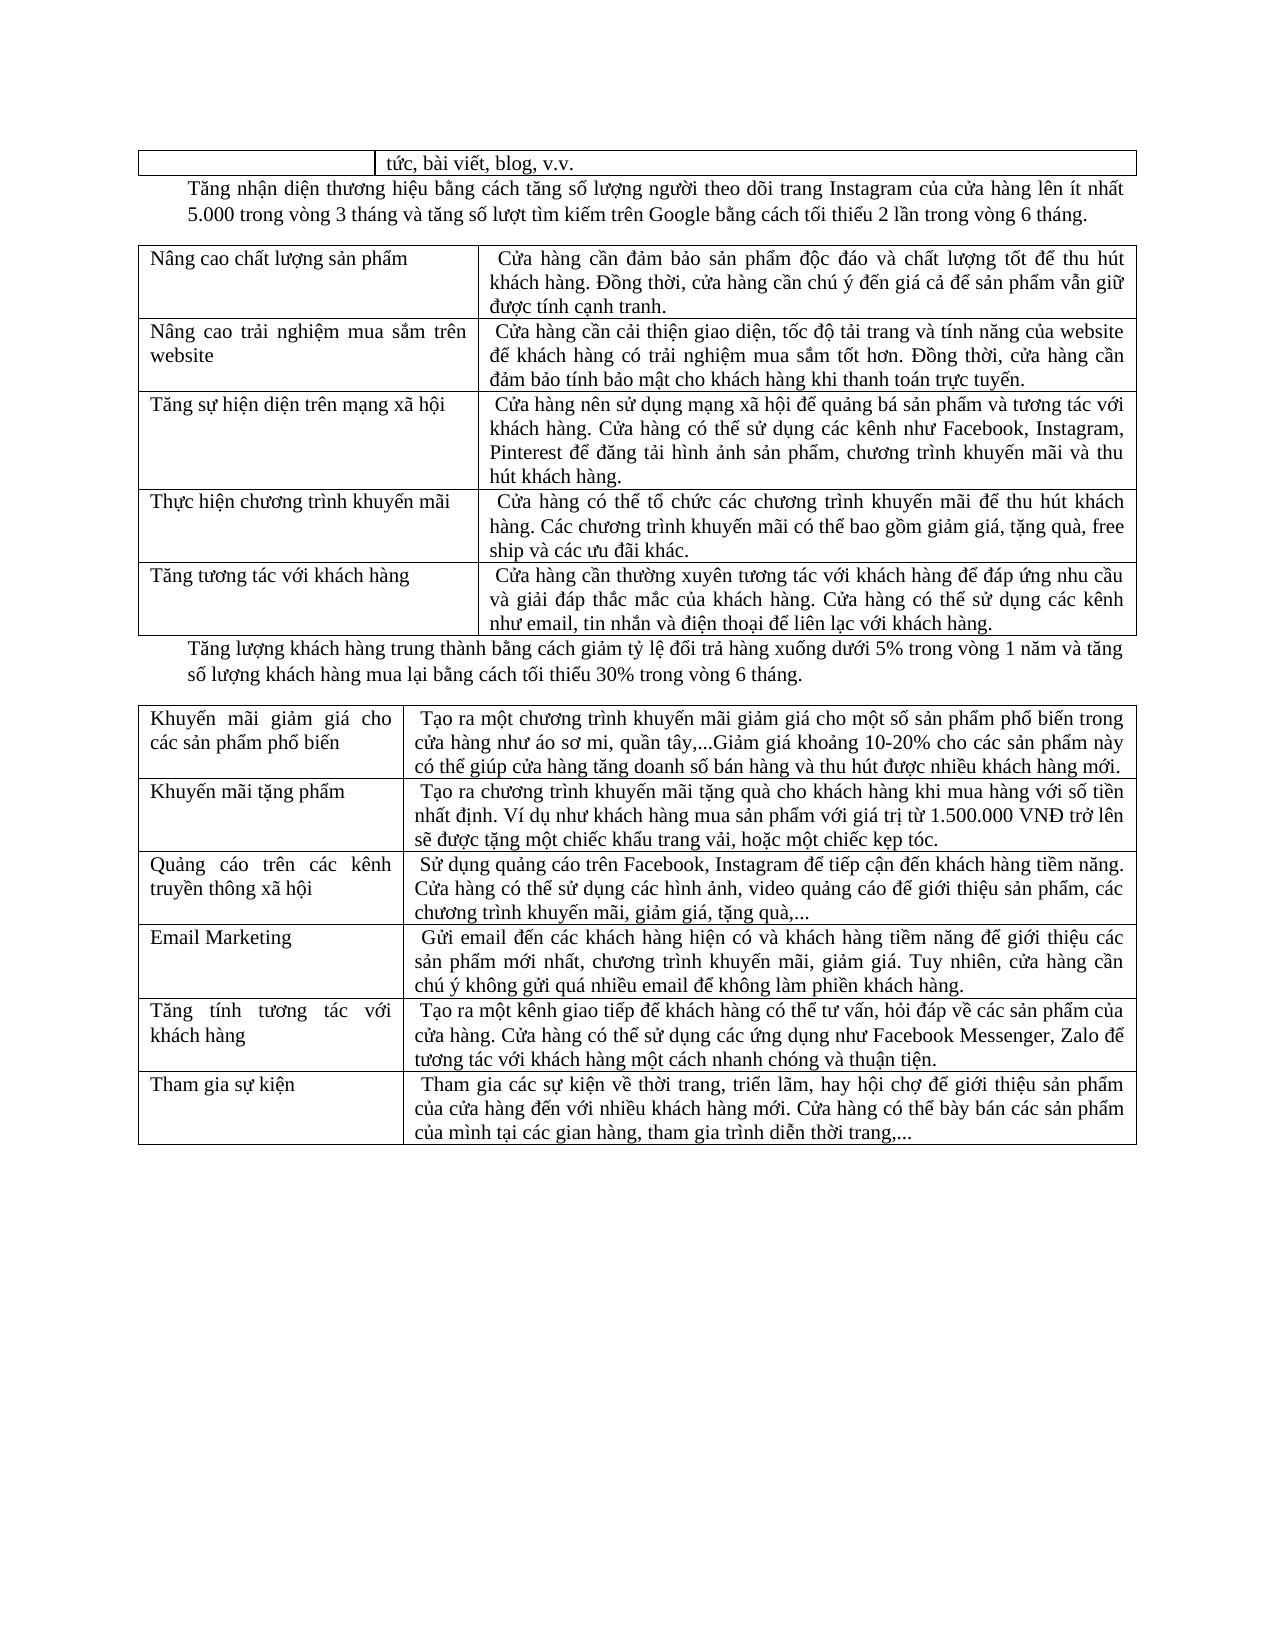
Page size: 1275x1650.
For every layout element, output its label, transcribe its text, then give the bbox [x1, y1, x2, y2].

table_cell Thực hiện chương trình khuyến mãi [139, 490, 478, 562]
table_cell Tham gia các sự kiện về thời trang, triển lãm, hay hội chợ để giới thiệu sản phẩm của cửa hàng đến với nhiều khách hàng mới. Cửa hàng có thể bày bán các sản phẩm của mình tại các gian hàng, tham gia trình diễn thời trang,... [404, 1072, 1136, 1144]
table_cell Khuyến mãi tặng phẩm [139, 779, 403, 851]
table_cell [139, 151, 374, 175]
text Tăng lượng khách hàng trung thành bằng cách giảm tỷ lệ đổi trả hàng xuống dưới 5% trong vòng 1 năm và tăng số lượng khách hàng mua lại bằng cách tối thiểu 30% trong vòng 6 tháng. [187, 636, 1125, 686]
table_cell Tham gia sự kiện [139, 1072, 403, 1144]
table_header Khuyến mãi giảm giá cho các sản phẩm phổ biến [139, 706, 403, 778]
table_cell Tăng tương tác với khách hàng [139, 563, 478, 635]
table_cell Nâng cao trải nghiệm mua sắm trên website [139, 319, 478, 391]
table_cell Cửa hàng cần thường xuyên tương tác với khách hàng để đáp ứng nhu cầu và giải đáp thắc mắc của khách hàng. Cửa hàng có thể sử dụng các kênh như email, tin nhắn và điện thoại để liên lạc với khách hàng. [479, 563, 1136, 635]
text Tăng nhận diện thương hiệu bằng cách tăng số lượng người theo dõi trang Instagram của cửa hàng lên ít nhất 5.000 trong vòng 3 tháng và tăng số lượt tìm kiếm trên Google bằng cách tối thiểu 2 lần trong vòng 6 tháng. [187, 176, 1125, 226]
table_cell Quảng cáo trên các kênh truyền thông xã hội [139, 852, 403, 924]
table_cell Tạo ra một kênh giao tiếp để khách hàng có thể tư vấn, hỏi đáp về các sản phẩm của cửa hàng. Cửa hàng có thể sử dụng các ứng dụng như Facebook Messenger, Zalo để tương tác với khách hàng một cách nhanh chóng và thuận tiện. [404, 999, 1136, 1071]
table_header Nâng cao chất lượng sản phẩm [139, 246, 478, 318]
table_header Tạo ra một chương trình khuyến mãi giảm giá cho một số sản phẩm phổ biến trong cửa hàng như áo sơ mi, quần tây,...Giảm giá khoảng 10-20% cho các sản phẩm này có thể giúp cửa hàng tăng doanh số bán hàng và thu hút được nhiều khách hàng mới. [404, 706, 1136, 778]
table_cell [376, 151, 1136, 175]
table_header Cửa hàng cần đảm bảo sản phẩm độc đáo và chất lượng tốt để thu hút khách hàng. Đồng thời, cửa hàng cần chú ý đến giá cả để sản phẩm vẫn giữ được tính cạnh tranh. [479, 246, 1136, 318]
table_cell Cửa hàng cần cải thiện giao diện, tốc độ tải trang và tính năng của website để khách hàng có trải nghiệm mua sắm tốt hơn. Đồng thời, cửa hàng cần đảm bảo tính bảo mật cho khách hàng khi thanh toán trực tuyến. [479, 319, 1136, 391]
table_cell Tăng sự hiện diện trên mạng xã hội [139, 392, 478, 488]
table_cell Sử dụng quảng cáo trên Facebook, Instagram để tiếp cận đến khách hàng tiềm năng. Cửa hàng có thể sử dụng các hình ảnh, video quảng cáo để giới thiệu sản phẩm, các chương trình khuyến mãi, giảm giá, tặng quà,... [404, 852, 1136, 924]
table_cell Tăng tính tương tác với khách hàng [139, 999, 403, 1071]
table_cell Cửa hàng có thể tổ chức các chương trình khuyến mãi để thu hút khách hàng. Các chương trình khuyến mãi có thể bao gồm giảm giá, tặng quà, free ship và các ưu đãi khác. [479, 490, 1136, 562]
table_cell Email Marketing [139, 925, 403, 997]
table_cell Cửa hàng nên sử dụng mạng xã hội để quảng bá sản phẩm và tương tác với khách hàng. Cửa hàng có thể sử dụng các kênh như Facebook, Instagram, Pinterest để đăng tải hình ảnh sản phẩm, chương trình khuyến mãi và thu hút khách hàng. [479, 392, 1136, 488]
table_cell Tạo ra chương trình khuyến mãi tặng quà cho khách hàng khi mua hàng với số tiền nhất định. Ví dụ như khách hàng mua sản phẩm với giá trị từ 1.500.000 VNĐ trở lên sẽ được tặng một chiếc khẩu trang vải, hoặc một chiếc kẹp tóc. [404, 779, 1136, 851]
table_cell Gửi email đến các khách hàng hiện có và khách hàng tiềm năng để giới thiệu các sản phẩm mới nhất, chương trình khuyến mãi, giảm giá. Tuy nhiên, cửa hàng cần chú ý không gửi quá nhiều email để không làm phiền khách hàng. [404, 925, 1136, 997]
